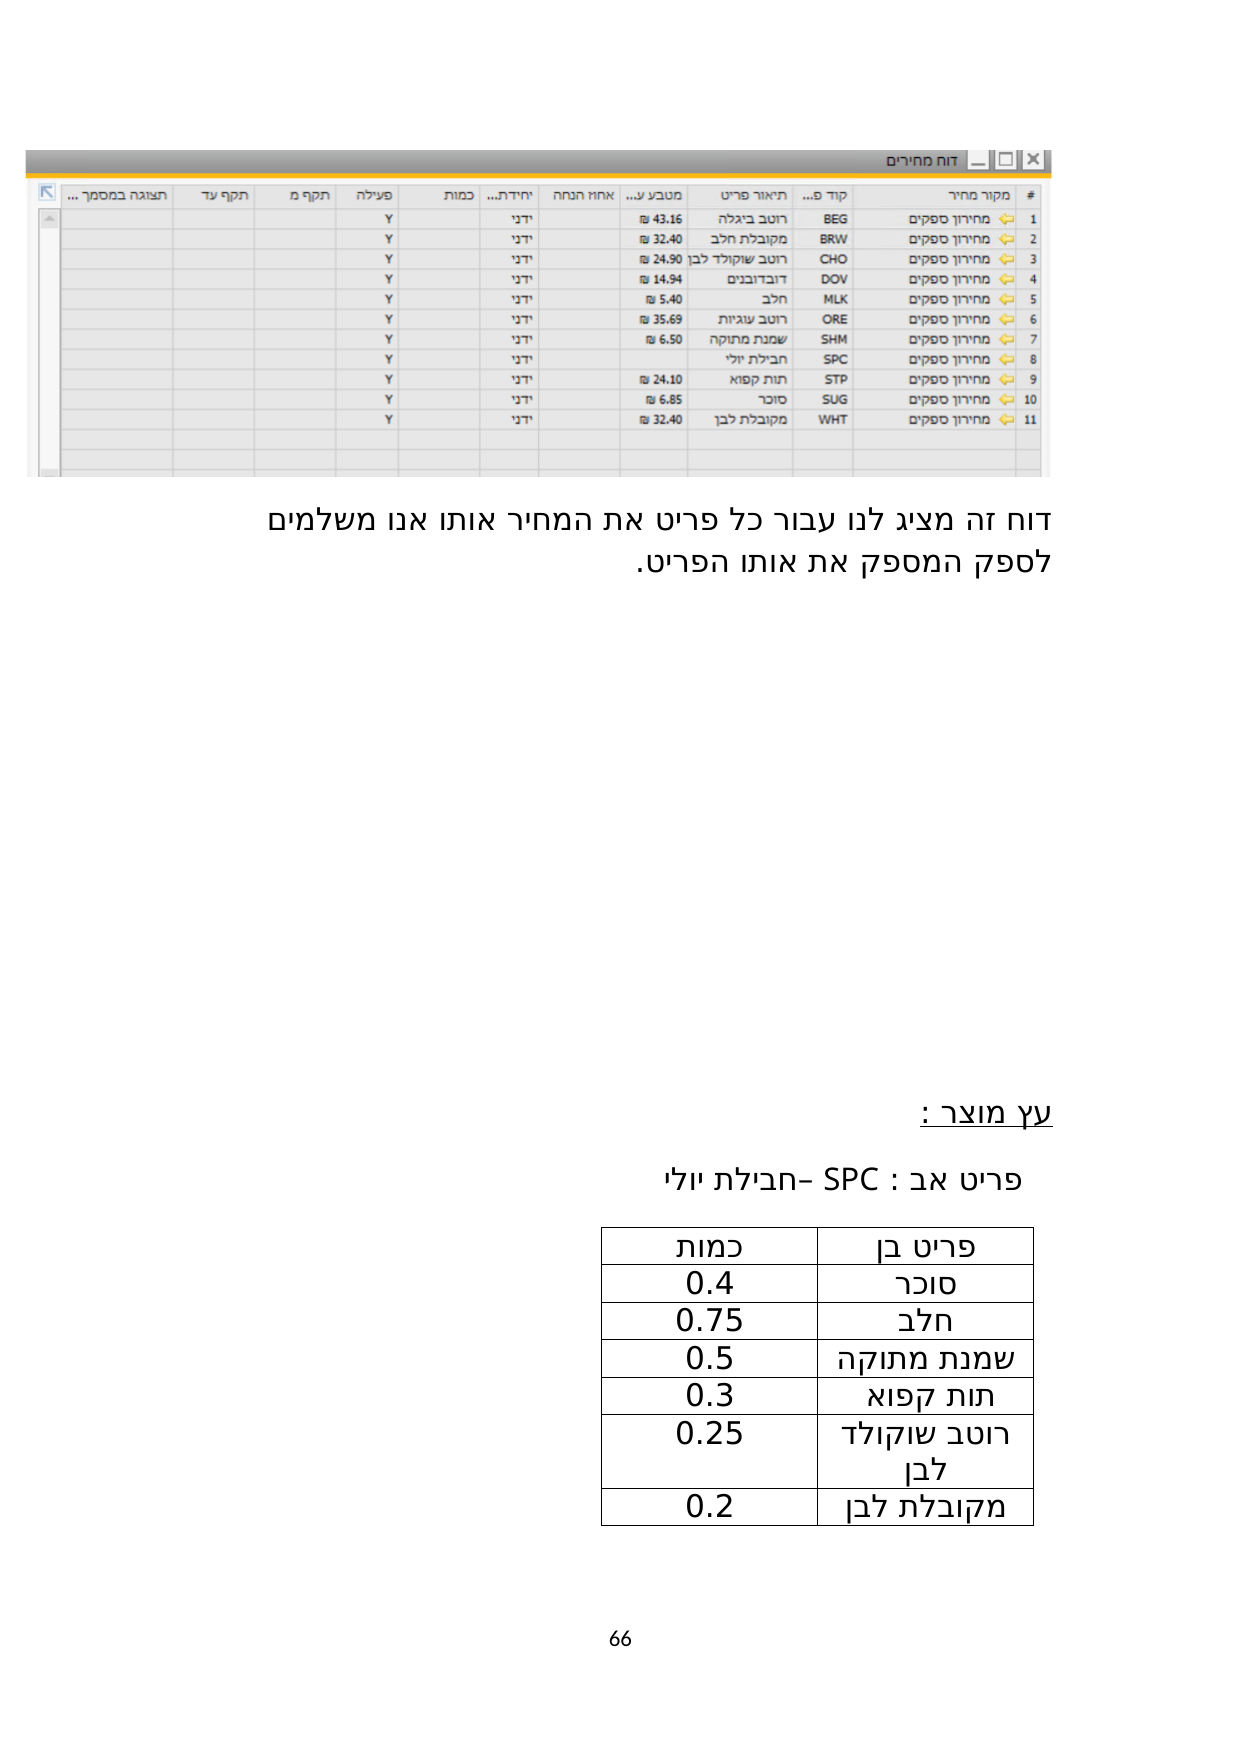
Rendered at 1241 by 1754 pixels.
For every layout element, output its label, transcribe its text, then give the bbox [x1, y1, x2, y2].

table_header כמות [602, 1228, 817, 1264]
picture [25, 150, 1053, 477]
table_cell 0.25 [602, 1415, 817, 1488]
text דוח זה מציג לנו עבור כל פריט את המחיר אותו אנו משלמים לספק המספק את אותו הפריט. [187, 502, 1053, 580]
table_cell תות קפוא [818, 1378, 1033, 1414]
table_header פריט בן [818, 1228, 1033, 1264]
table_cell 0.2 [602, 1489, 817, 1525]
table_cell רוטב שוקולד לבן [818, 1415, 1033, 1488]
table_cell 0.75 [602, 1303, 817, 1339]
text פריט אב : SPC –חבילת יולי [187, 1157, 1053, 1200]
table_cell שמנת מתוקה [818, 1340, 1033, 1377]
table_cell מקובלת לבן [818, 1489, 1033, 1525]
table_cell 0.5 [602, 1340, 817, 1377]
text עץ מוצר : [187, 1094, 1053, 1131]
table_cell חלב [818, 1303, 1033, 1339]
table_cell 0.4 [602, 1265, 817, 1302]
table_cell 0.3 [602, 1378, 817, 1414]
table_cell סוכר [818, 1265, 1033, 1302]
